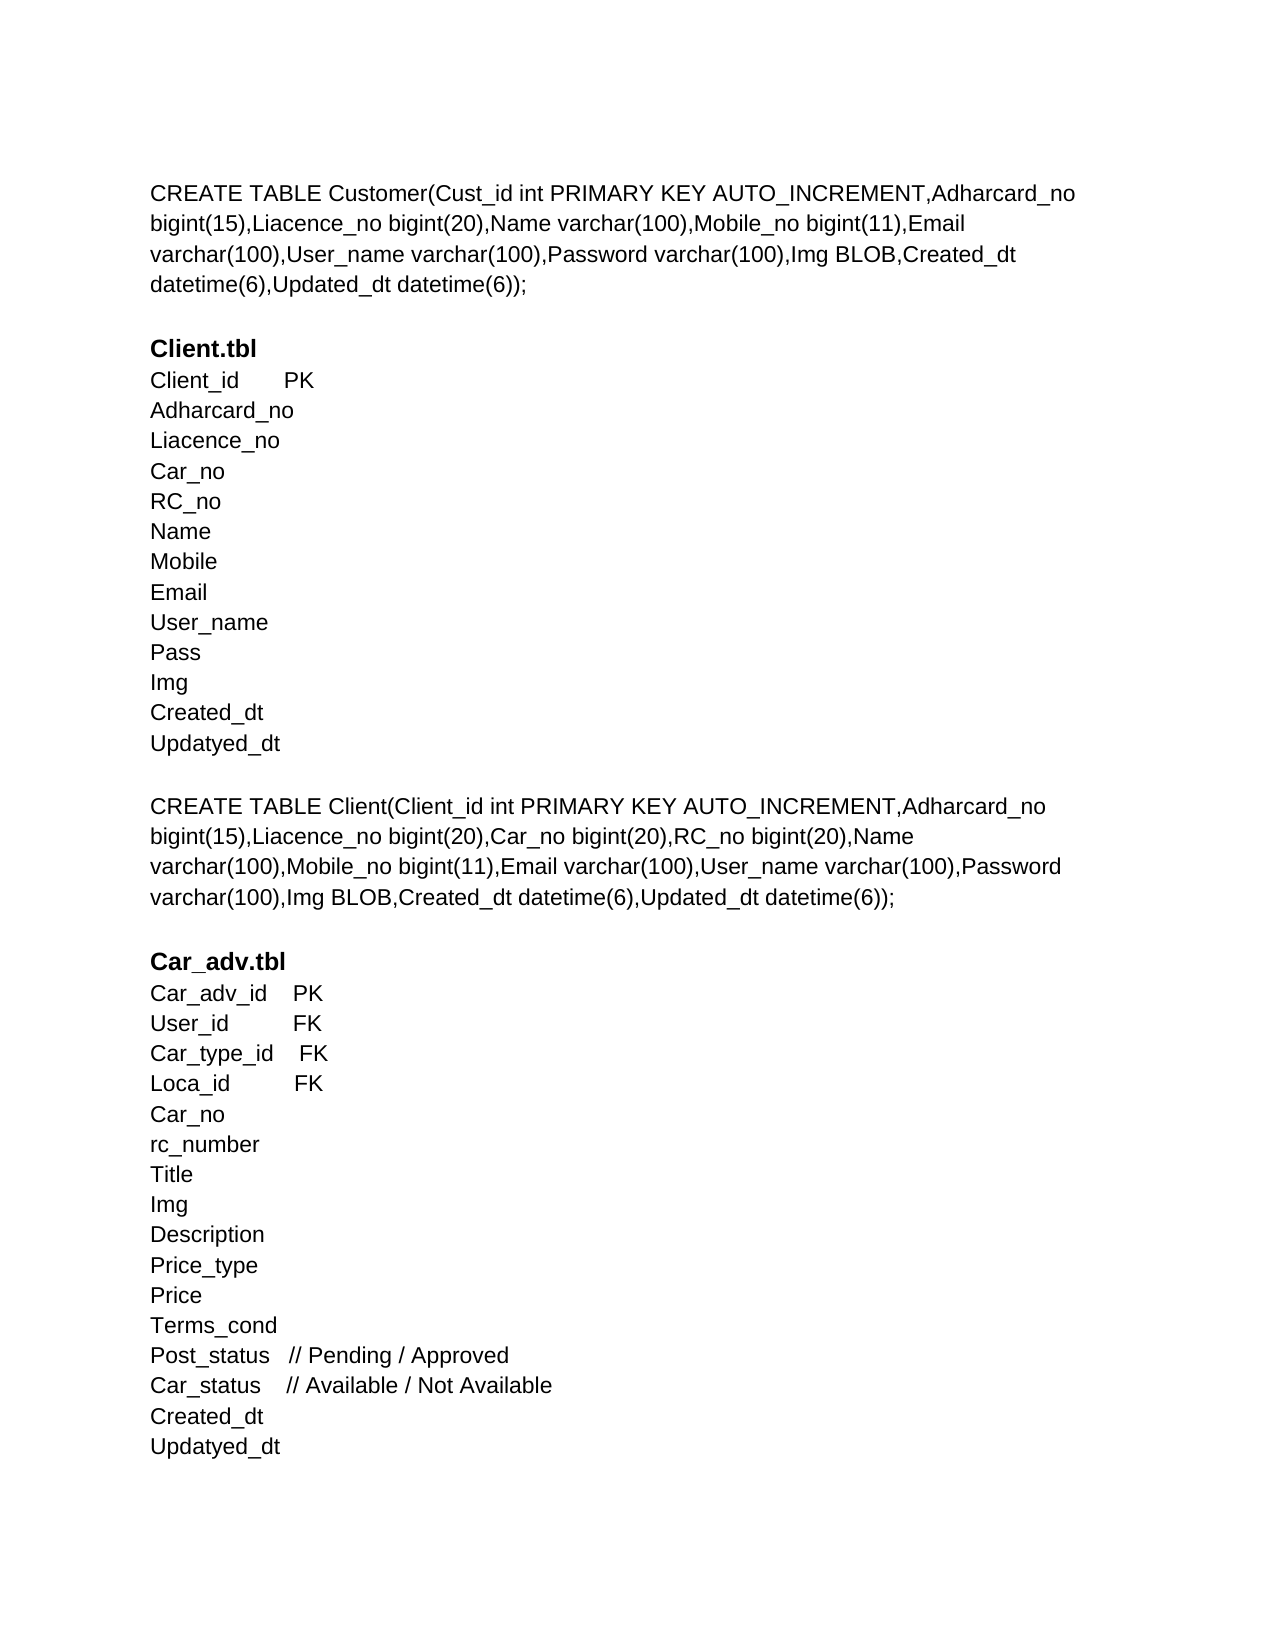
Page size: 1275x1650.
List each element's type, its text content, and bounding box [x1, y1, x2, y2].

text Img [150, 1191, 1125, 1217]
text Pass [150, 639, 1125, 665]
text Client.tbl [150, 334, 1125, 363]
text Post_status // Pending / Approved [150, 1342, 1125, 1368]
text RC_no [150, 488, 1125, 514]
text Car_no [150, 458, 1125, 484]
text Email [150, 578, 1125, 605]
text Price_type [150, 1252, 1125, 1278]
text Liacence_no [150, 427, 1125, 454]
text Title [150, 1161, 1125, 1187]
text Mobile [150, 548, 1125, 575]
text Car_adv_id PK [150, 980, 1125, 1006]
text Updatyed_dt [150, 1433, 1125, 1459]
text Car_adv.tbl [150, 947, 1125, 975]
text User_id FK [150, 1010, 1125, 1036]
text Created_dt [150, 1403, 1125, 1429]
text Car_status // Available / Not Available [150, 1372, 1125, 1399]
text Car_no [150, 1101, 1125, 1127]
text Client_id PK [150, 367, 1125, 393]
text Adharcard_no [150, 397, 1125, 424]
text Updatyed_dt [150, 729, 1125, 756]
text CREATE TABLE Client(Client_id int PRIMARY KEY AUTO_INCREMENT,Adharcard_no bigint(15),Liacence_no bigint(20),Car_no bigint(20),RC_no bigint(20),Name varchar(100),Mobile_no bigint(11),Email varchar(100),User_name varchar(100),Password varchar(100),Img BLOB,Created_dt datetime(6),Updated_dt datetime(6)); [150, 793, 1125, 910]
text Loca_id FK [150, 1070, 1125, 1097]
text rc_number [150, 1131, 1125, 1157]
text Name [150, 518, 1125, 544]
text Img [150, 669, 1125, 696]
text User_name [150, 609, 1125, 635]
text Description [150, 1221, 1125, 1248]
text Car_type_id FK [150, 1040, 1125, 1066]
text Created_dt [150, 699, 1125, 726]
text CREATE TABLE Customer(Cust_id int PRIMARY KEY AUTO_INCREMENT,Adharcard_no bigint(15),Liacence_no bigint(20),Name varchar(100),Mobile_no bigint(11),Email varchar(100),User_name varchar(100),Password varchar(100),Img BLOB,Created_dt datetime(6),Updated_dt datetime(6)); [150, 180, 1125, 297]
text Price [150, 1282, 1125, 1308]
text Terms_cond [150, 1312, 1125, 1338]
